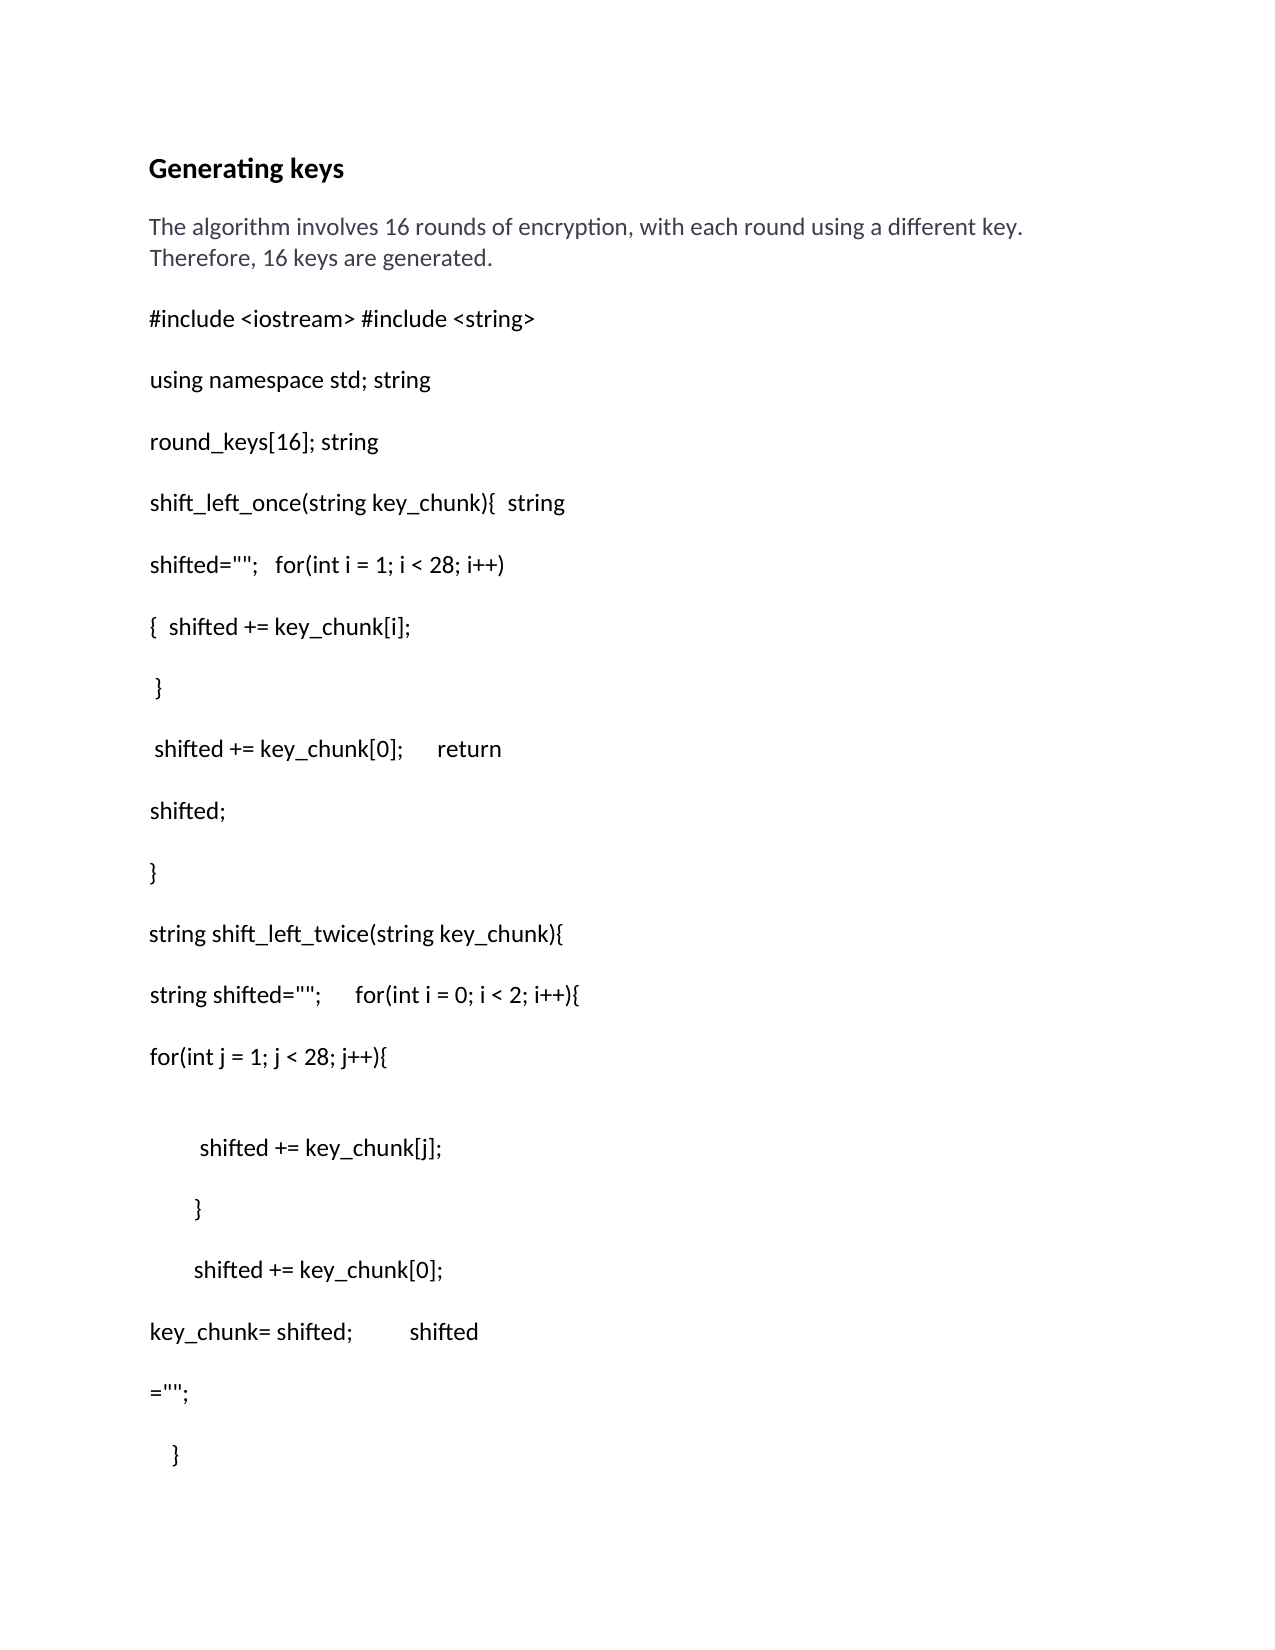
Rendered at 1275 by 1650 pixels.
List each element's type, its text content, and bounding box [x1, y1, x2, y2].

text shifted += key_chunk[0]; return shifted; [148, 734, 513, 825]
text #include <iostream> #include <string> using namespace std; string round_keys[16]; string shift_left_once(string key_chunk){ string shifted=""; for(int i = 1; i < 28; i++){ shifted += key_chunk[i]; [148, 303, 585, 641]
subtitle Generating keys [148, 150, 585, 186]
text The algorithm involves 16 rounds of encryption, with each round using a different key. Therefore, 16 keys are generated. [148, 211, 1126, 272]
text } [148, 857, 624, 887]
text shifted += key_chunk[0]; key_chunk= shifted; shifted =""; [148, 1254, 502, 1408]
text shifted += key_chunk[j]; [148, 1132, 624, 1163]
text } [148, 672, 624, 703]
text string shift_left_twice(string key_chunk){ string shifted=""; for(int i = 0; i < 2; i++){ for(int j = 1; j < 28; j++){ [148, 918, 591, 1072]
text } [148, 1439, 624, 1470]
text } [148, 1193, 624, 1224]
